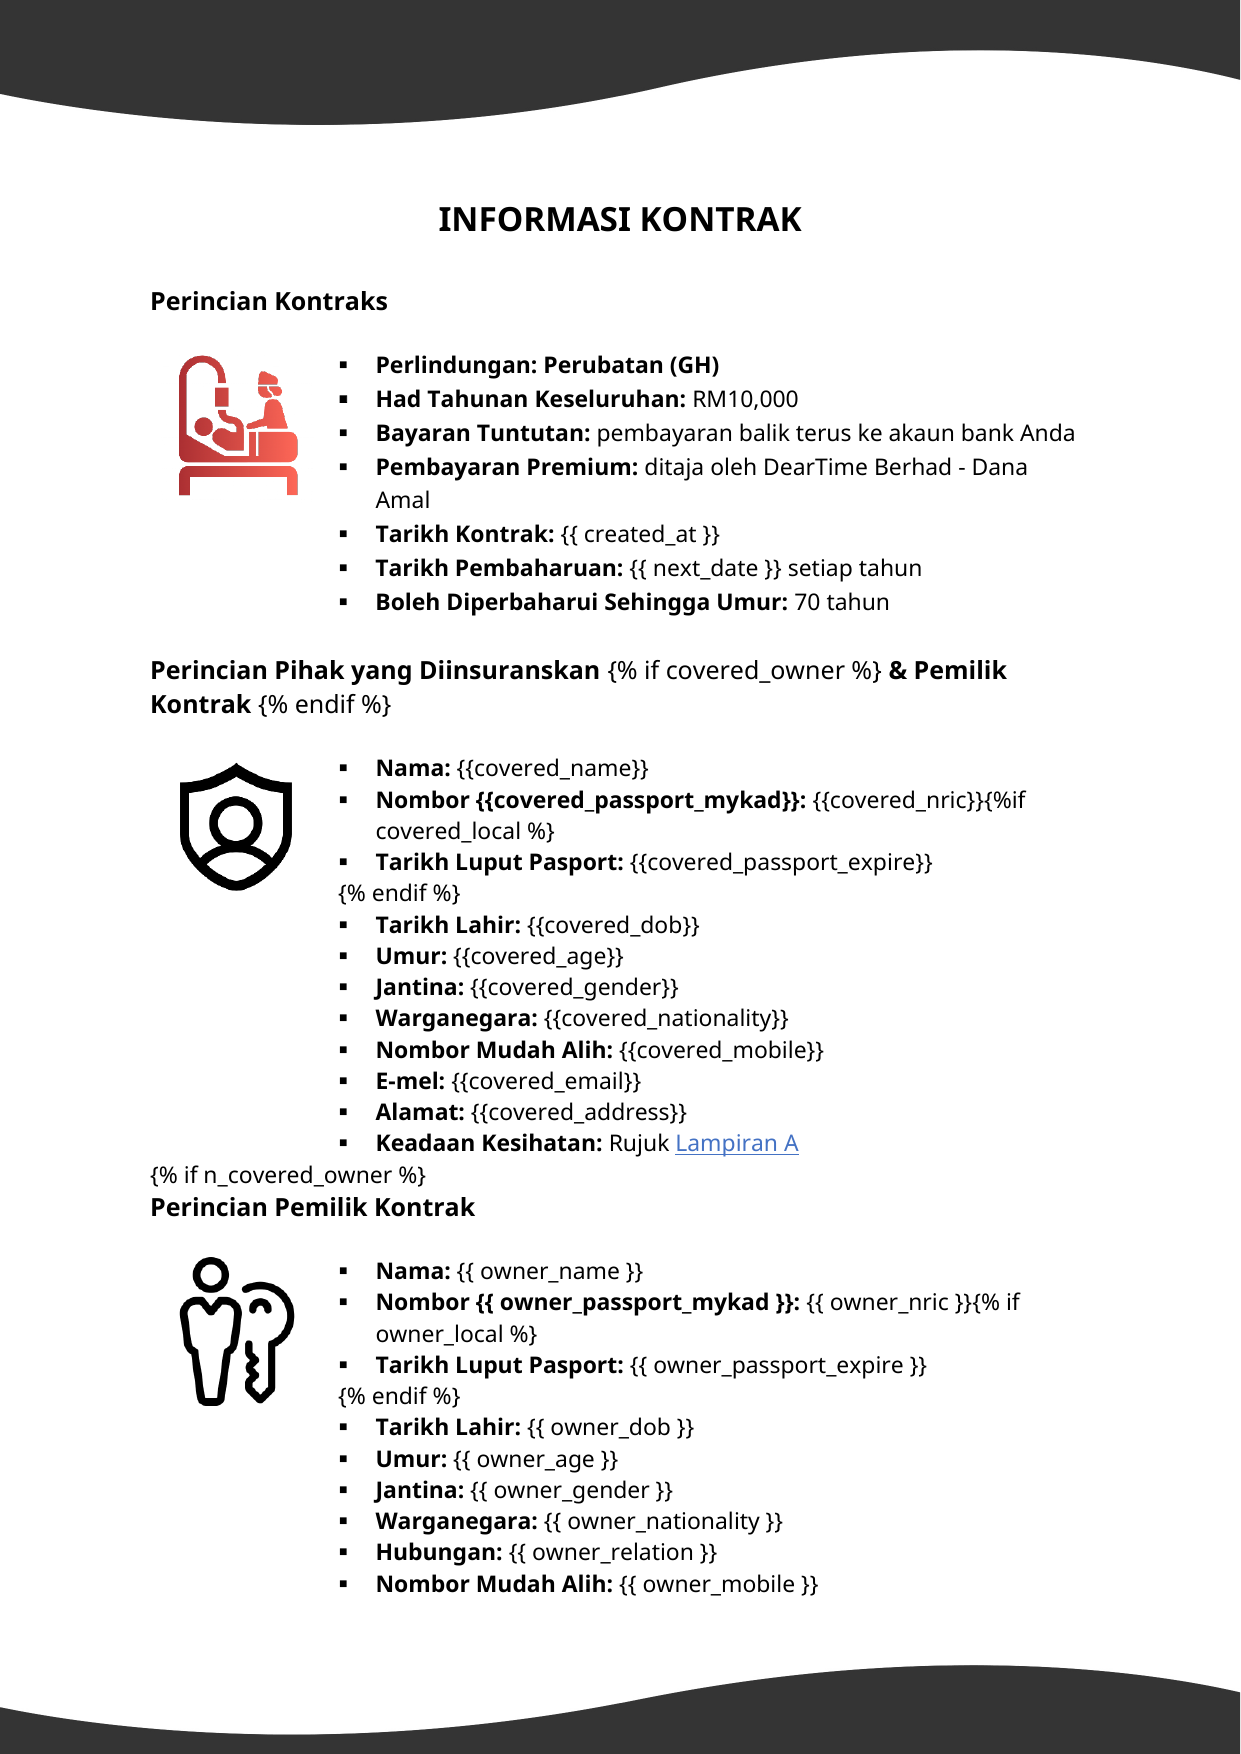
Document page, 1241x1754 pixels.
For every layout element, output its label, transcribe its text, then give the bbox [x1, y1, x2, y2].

table_header Nama: {{covered_name}} Nombor {{covered_passport_mykad}}: {{covered_nric}}{%if covered_local %} Tarikh Luput Pasport: {{covered_passport_expire}} {% endif %} Tarikh Lahir: {{covered_dob}} Umur: {{covered_age}} Jantina: {{covered_gender}} Warganegara: {{covered_nationality}} Nombor Mudah Alih: {{covered_mobile}} E-mel: {{covered_email}} Alamat: {{covered_address}} Keadaan Kesihatan: Rujuk Lampiran A [327, 752, 1089, 1158]
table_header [327, 1255, 1089, 1599]
text Perincian Pihak yang Diinsuranskan {% if covered_owner %} & Pemilik Kontrak {% endif %} [150, 653, 1090, 721]
table_header Perlindungan: Perubatan (GH) Had Tahunan Keseluruhan: RM10,000 Bayaran Tuntutan: pembayaran balik terus ke akaun bank Anda Pembayaran Premium: ditaja oleh DearTime Berhad - Dana Amal Tarikh Kontrak: {{ created_at }} Tarikh Pembaharuan: {{ next_date }} setiap tahun Boleh Diperbaharui Sehingga Umur: 70 tahun [327, 349, 1089, 619]
table_header [150, 752, 327, 1158]
picture [0, 0, 1241, 1754]
table_header [150, 349, 327, 619]
subtitle INFORMASI KONTRAK [150, 195, 1090, 241]
text Perincian Kontraks [150, 284, 1090, 318]
text Perincian Pemilik Kontrak [150, 1190, 1090, 1224]
text {% if n_covered_owner %} [150, 1158, 1090, 1190]
table_header [150, 1255, 327, 1599]
